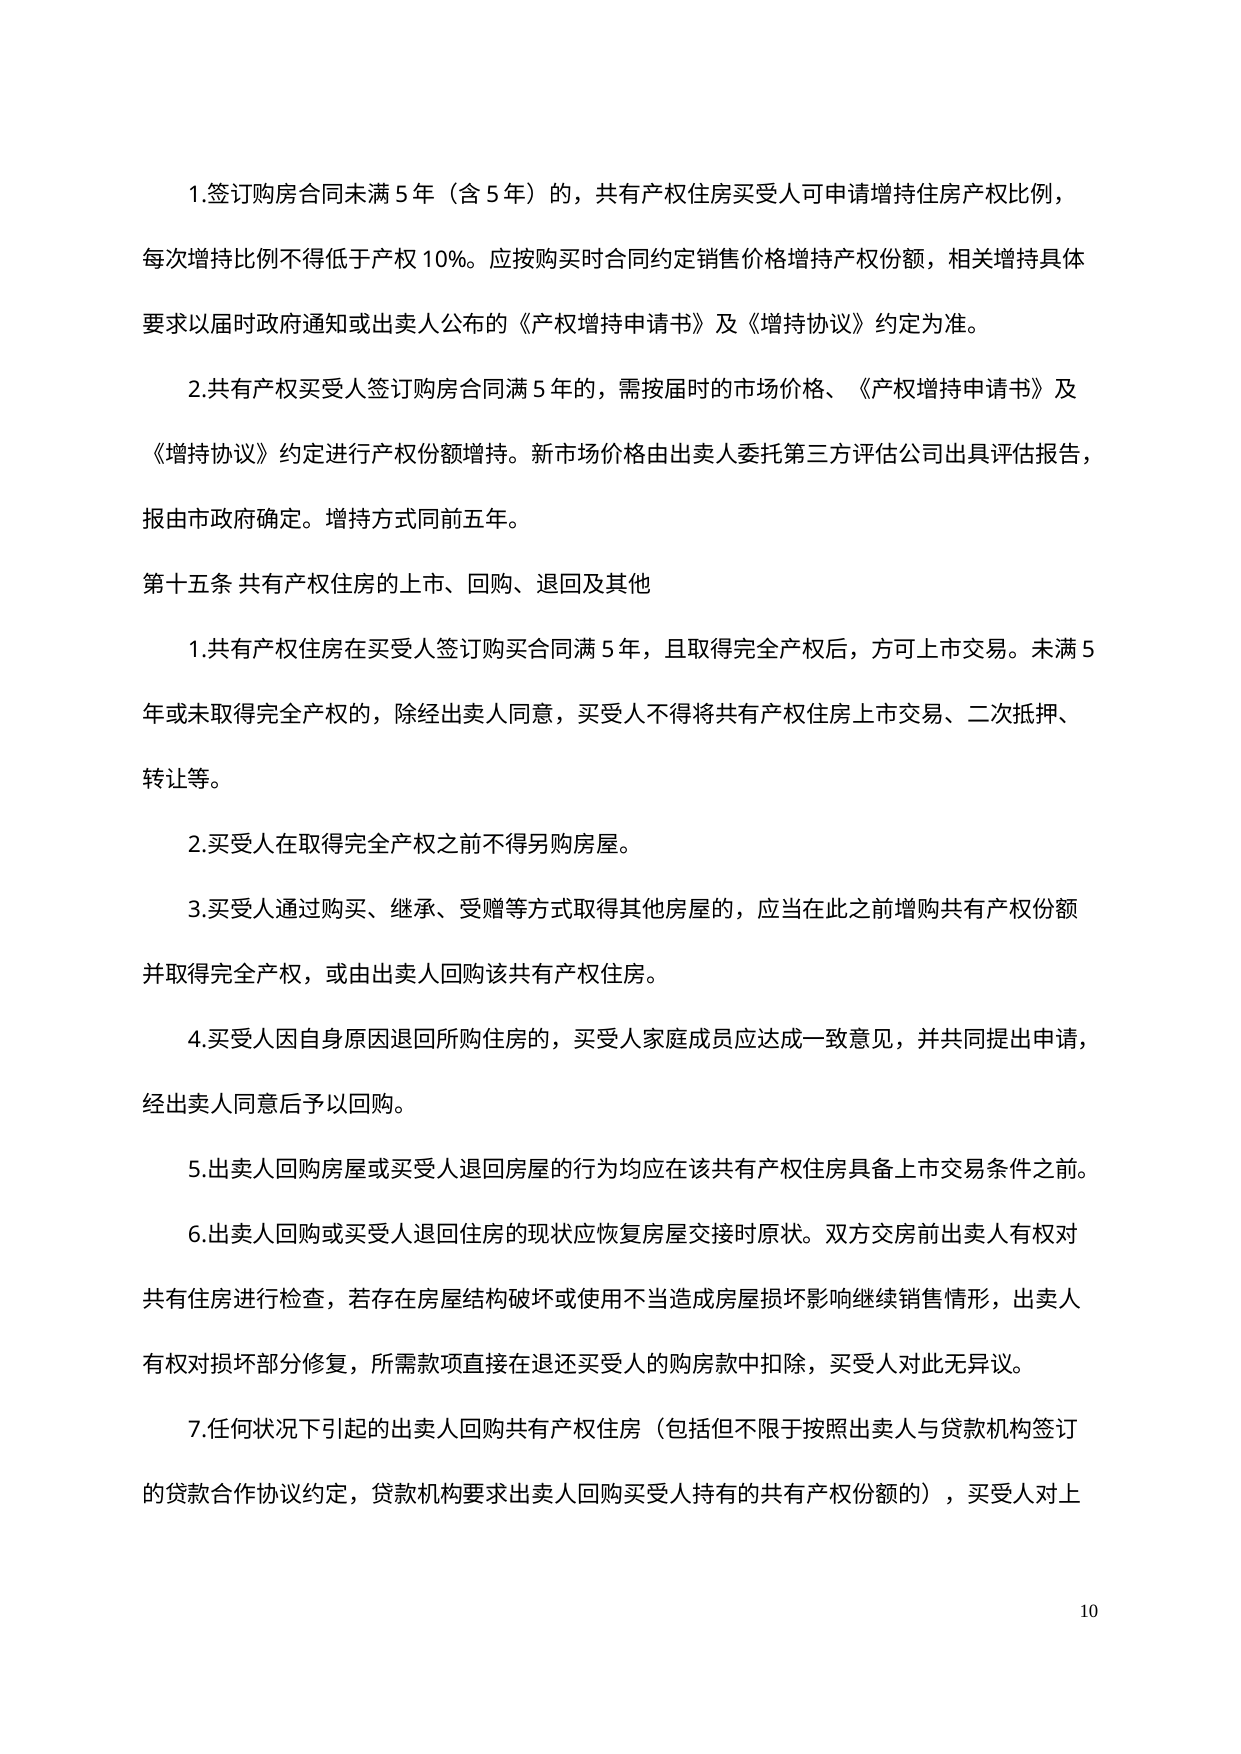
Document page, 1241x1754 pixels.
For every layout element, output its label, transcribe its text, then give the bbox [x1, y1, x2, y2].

text 1.签订购房合同未满5年（含5年）的，共有产权住房买受人可申请增持住房产权比例，每次增持比例不得低于产权10%。应按购买时合同约定销售价格增持产权份额，相关增持具体要求以届时政府通知或出卖人公布的《产权增持申请书》及《增持协议》约定为准。 [142, 160, 1098, 355]
text 6.出卖人回购或买受人退回住房的现状应恢复房屋交接时原状。双方交房前出卖人有权对共有住房进行检查，若存在房屋结构破坏或使用不当造成房屋损坏影响继续销售情形，出卖人有权对损坏部分修复，所需款项直接在退还买受人的购房款中扣除，买受人对此无异议。 [142, 1200, 1098, 1395]
text 3.买受人通过购买、继承、受赠等方式取得其他房屋的，应当在此之前增购共有产权份额并取得完全产权，或由出卖人回购该共有产权住房。 [142, 875, 1098, 1005]
text 5.出卖人回购房屋或买受人退回房屋的行为均应在该共有产权住房具备上市交易条件之前。 [142, 1135, 1098, 1200]
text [142, 1395, 1098, 1525]
text 4.买受人因自身原因退回所购住房的，买受人家庭成员应达成一致意见，并共同提出申请，经出卖人同意后予以回购。 [142, 1005, 1098, 1135]
text 2.共有产权买受人签订购房合同满5年的，需按届时的市场价格、《产权增持申请书》及《增持协议》约定进行产权份额增持。新市场价格由出卖人委托第三方评估公司出具评估报告，报由市政府确定。增持方式同前五年。 [142, 355, 1098, 550]
text 2.买受人在取得完全产权之前不得另购房屋。 [142, 810, 1098, 875]
text 第十五条 共有产权住房的上市、回购、退回及其他 [142, 550, 1098, 615]
text 1.共有产权住房在买受人签订购买合同满5年，且取得完全产权后，方可上市交易。未满5年或未取得完全产权的，除经出卖人同意，买受人不得将共有产权住房上市交易、二次抵押、转让等。 [142, 615, 1098, 810]
